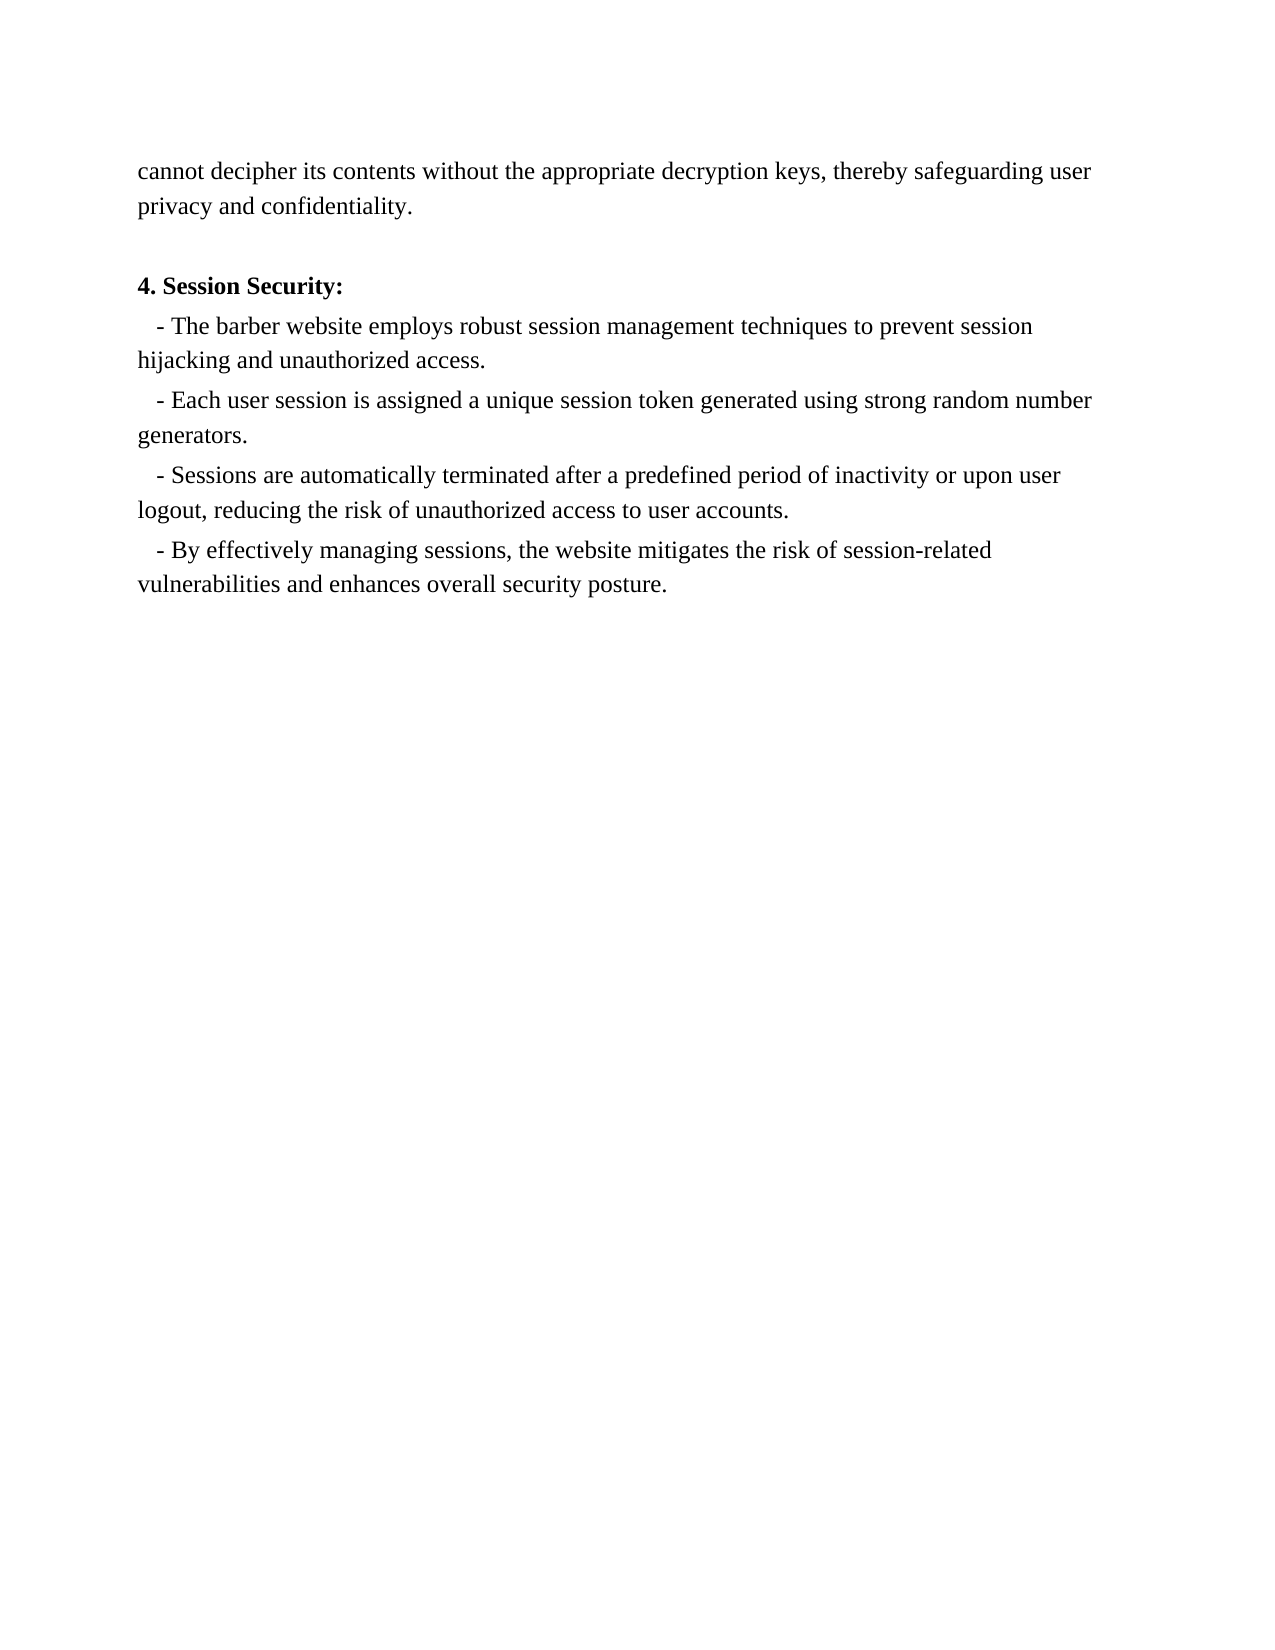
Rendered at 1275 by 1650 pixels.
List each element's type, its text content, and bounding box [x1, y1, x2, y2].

text - The barber website employs robust session management techniques to prevent session hijacking and unauthorized access. [137, 311, 1116, 374]
text - Each user session is assigned a unique session token generated using strong random number generators. [137, 386, 1116, 449]
text 4. Session Security: [137, 271, 1116, 300]
text - By effectively managing sessions, the website mitigates the risk of session-related vulnerabilities and enhances overall security posture. [137, 535, 1116, 598]
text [137, 156, 1116, 219]
text - Sessions are automatically terminated after a predefined period of inactivity or upon user logout, reducing the risk of unauthorized access to user accounts. [137, 460, 1116, 523]
